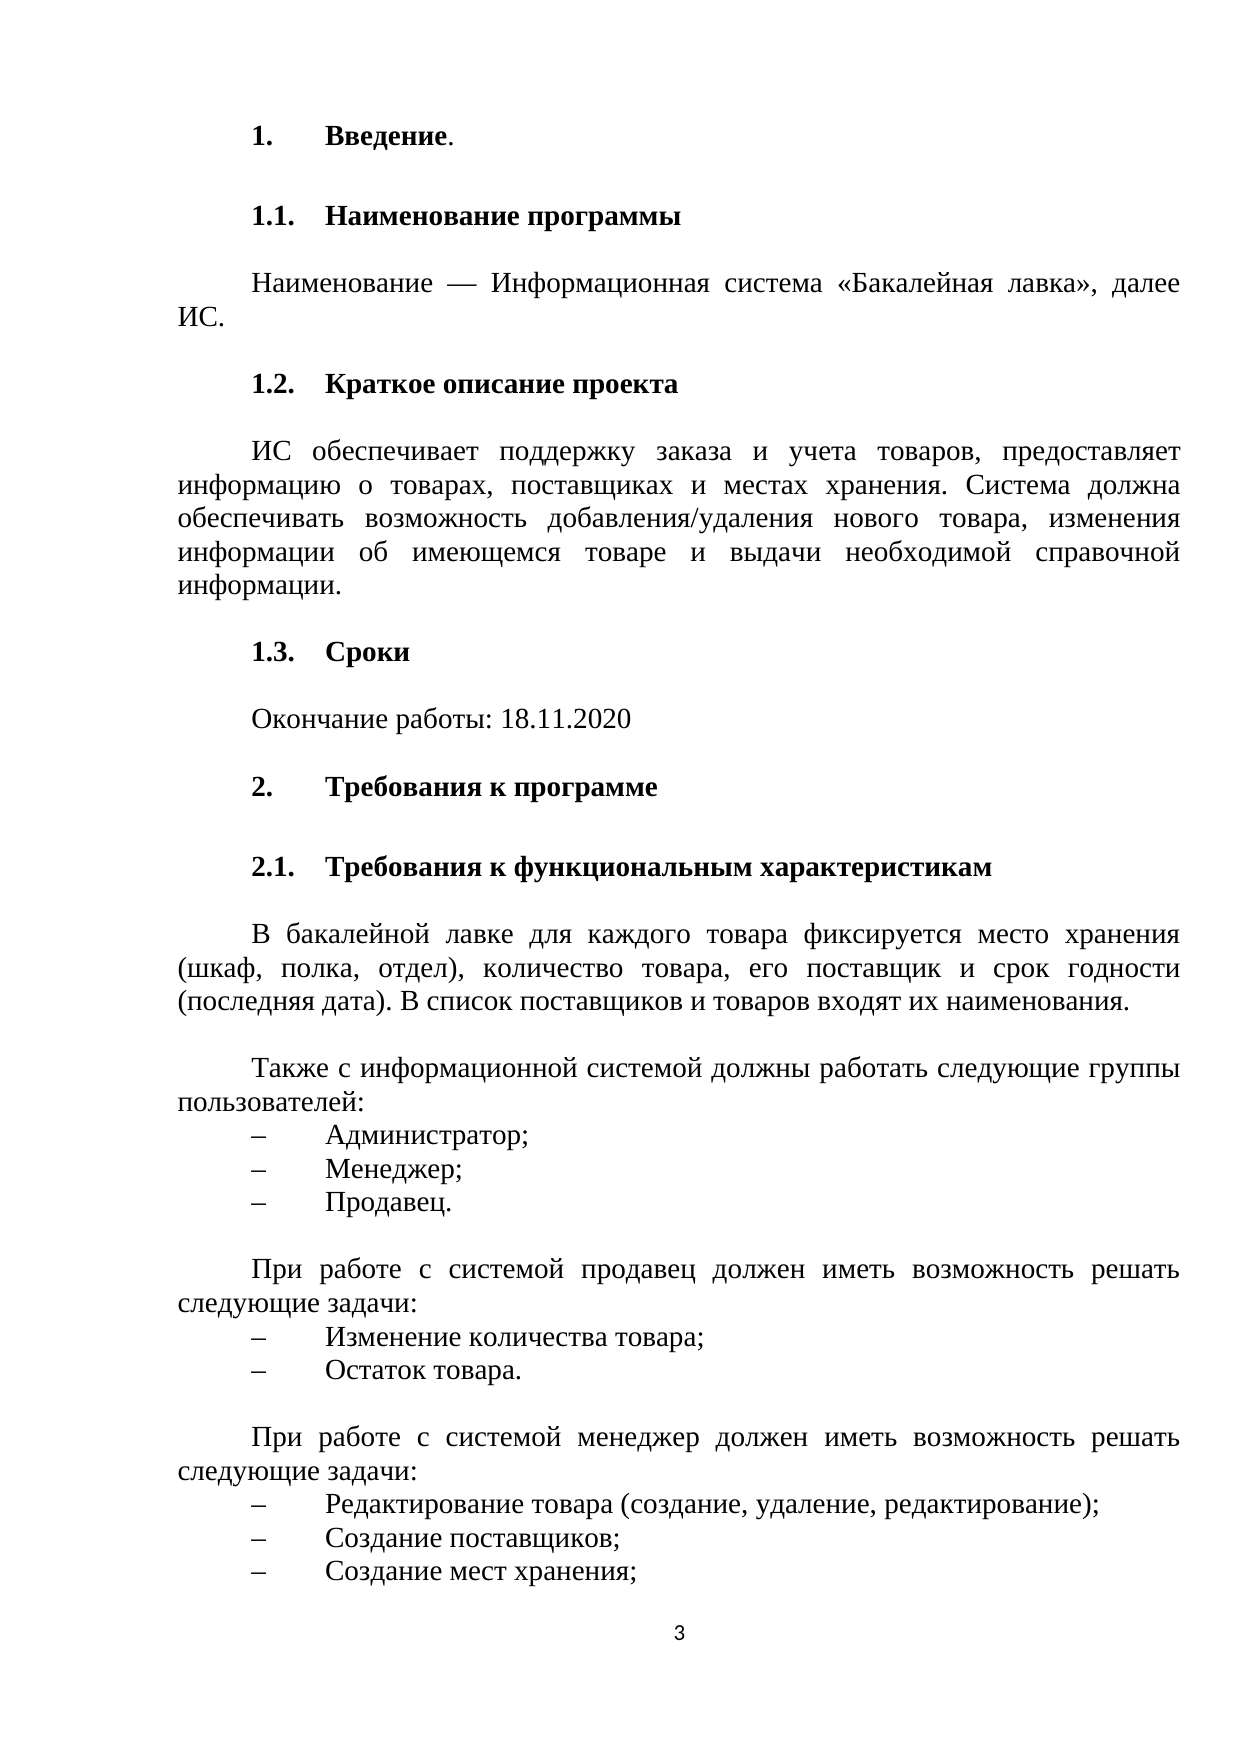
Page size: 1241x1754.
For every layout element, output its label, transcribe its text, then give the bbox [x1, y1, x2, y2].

list Создание поставщиков; [177, 1520, 1181, 1553]
text ИС обеспечивает поддержку заказа и учета товаров, предоставляет информацию о товарах, поставщиках и местах хранения. Система должна обеспечивать возможность добавления/удаления нового товара, изменения информации об имеющемся товаре и выдачи необходимой справочной информации. [177, 433, 1181, 601]
text При работе с системой продавец должен иметь возможность решать следующие задачи: [177, 1252, 1181, 1319]
text При работе с системой менеджер должен иметь возможность решать следующие задачи: [177, 1419, 1181, 1486]
text Также с информационной системой должны работать следующие группы пользователей: [177, 1050, 1181, 1117]
list Администратор; [177, 1117, 1181, 1151]
list Редактирование товара (создание, удаление, редактирование); [177, 1486, 1181, 1520]
subtitle Требования к программе [177, 769, 1181, 802]
list Изменение количества товара; [177, 1319, 1181, 1352]
subtitle Введение. [177, 118, 1181, 152]
list Продавец. [177, 1184, 1181, 1218]
list Менеджер; [177, 1151, 1181, 1184]
subtitle Требования к функциональным характеристикам [177, 849, 1181, 883]
list Остаток товара. [177, 1352, 1181, 1386]
subtitle Сроки [177, 634, 1181, 668]
text В бакалейной лавке для каждого товара фиксируется место хранения (шкаф, полка, отдел), количество товара, его поставщик и срок годности (последняя дата). В список поставщиков и товаров входят их наименования. [177, 916, 1181, 1017]
list Создание мест хранения; [177, 1553, 1181, 1587]
subtitle Краткое описание проекта [177, 366, 1181, 400]
subtitle Наименование программы [177, 198, 1181, 232]
text Окончание работы: 18.11.2020 [177, 702, 1181, 735]
list Наименование — Информационная система «Бакалейная лавка», далее ИС. [177, 266, 1181, 333]
